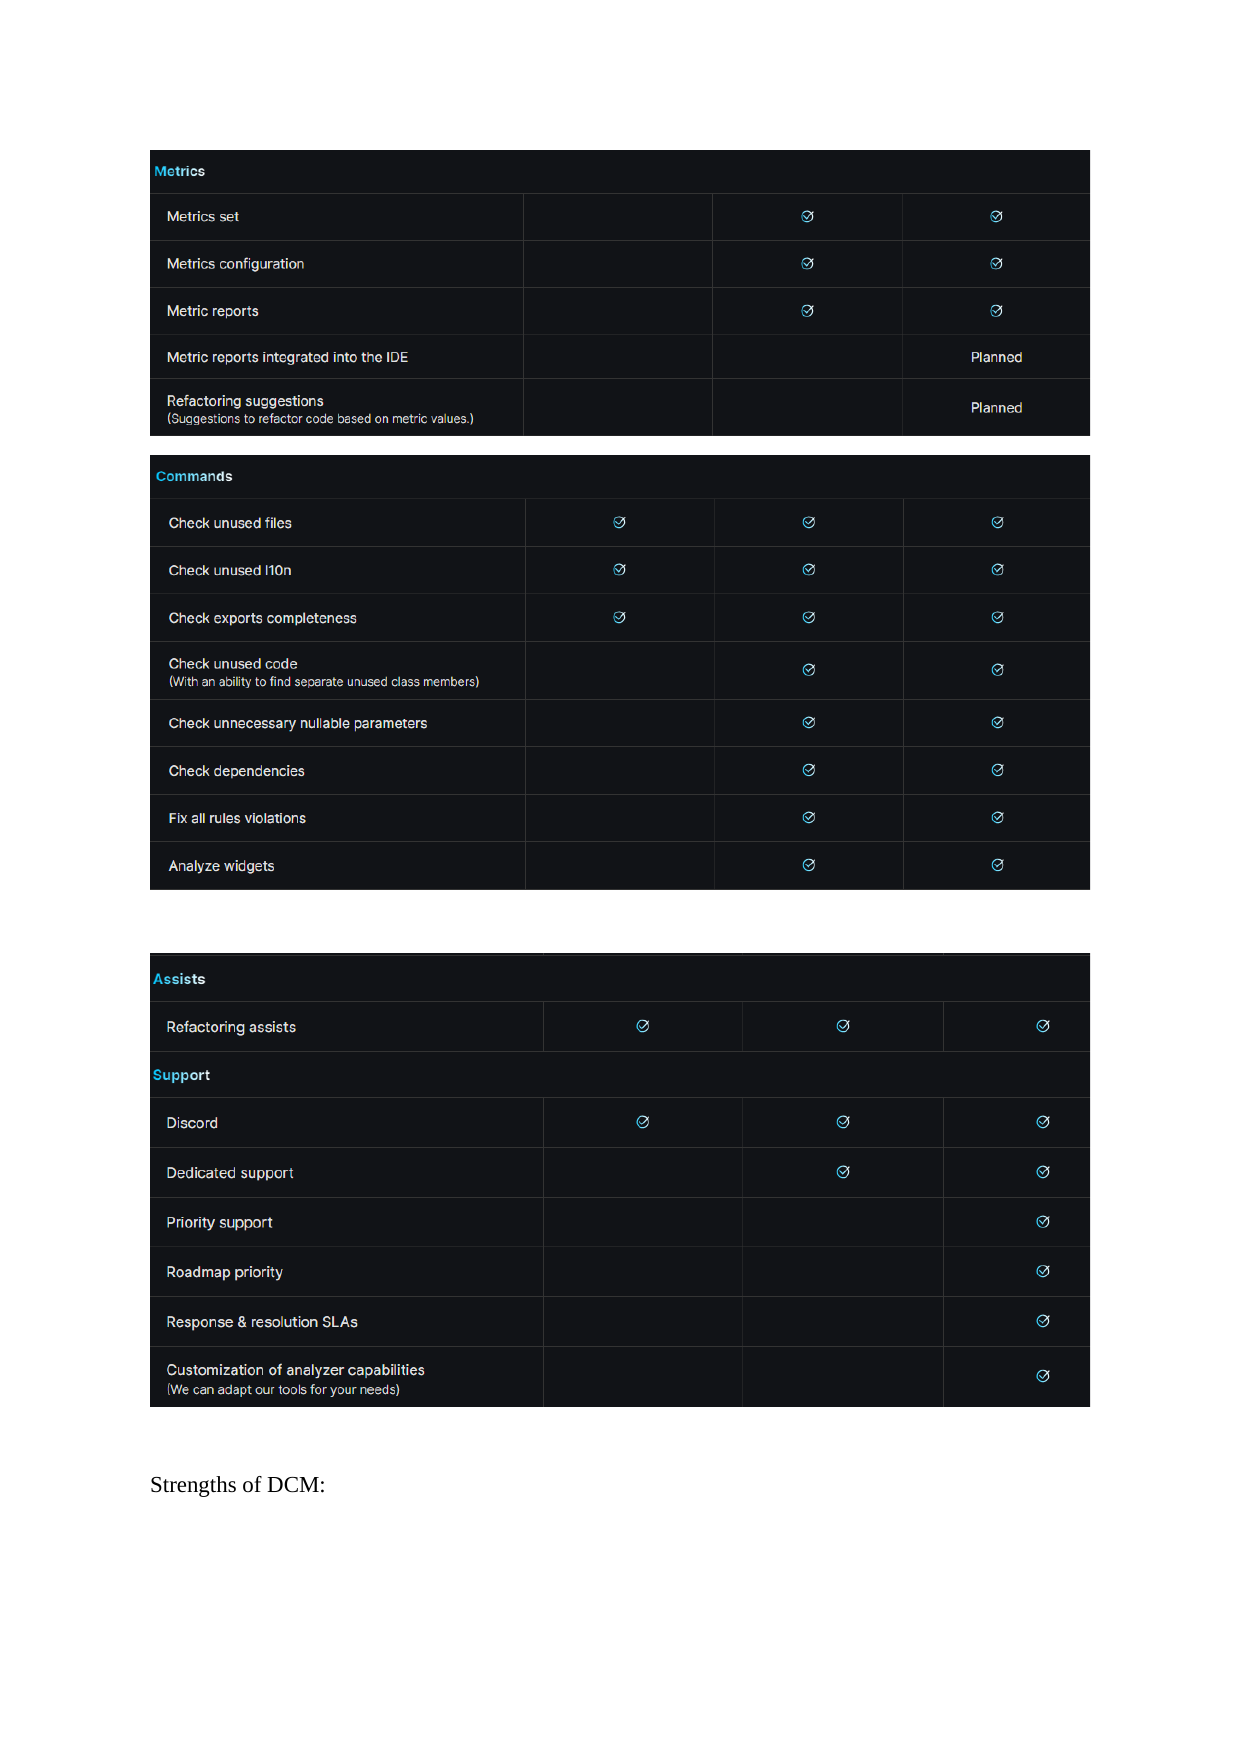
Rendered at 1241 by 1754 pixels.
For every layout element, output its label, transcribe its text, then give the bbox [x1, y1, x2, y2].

picture [150, 455, 1091, 890]
picture [150, 150, 1091, 436]
picture [150, 953, 1091, 1407]
text Strengths of DCM: [150, 1471, 1090, 1497]
